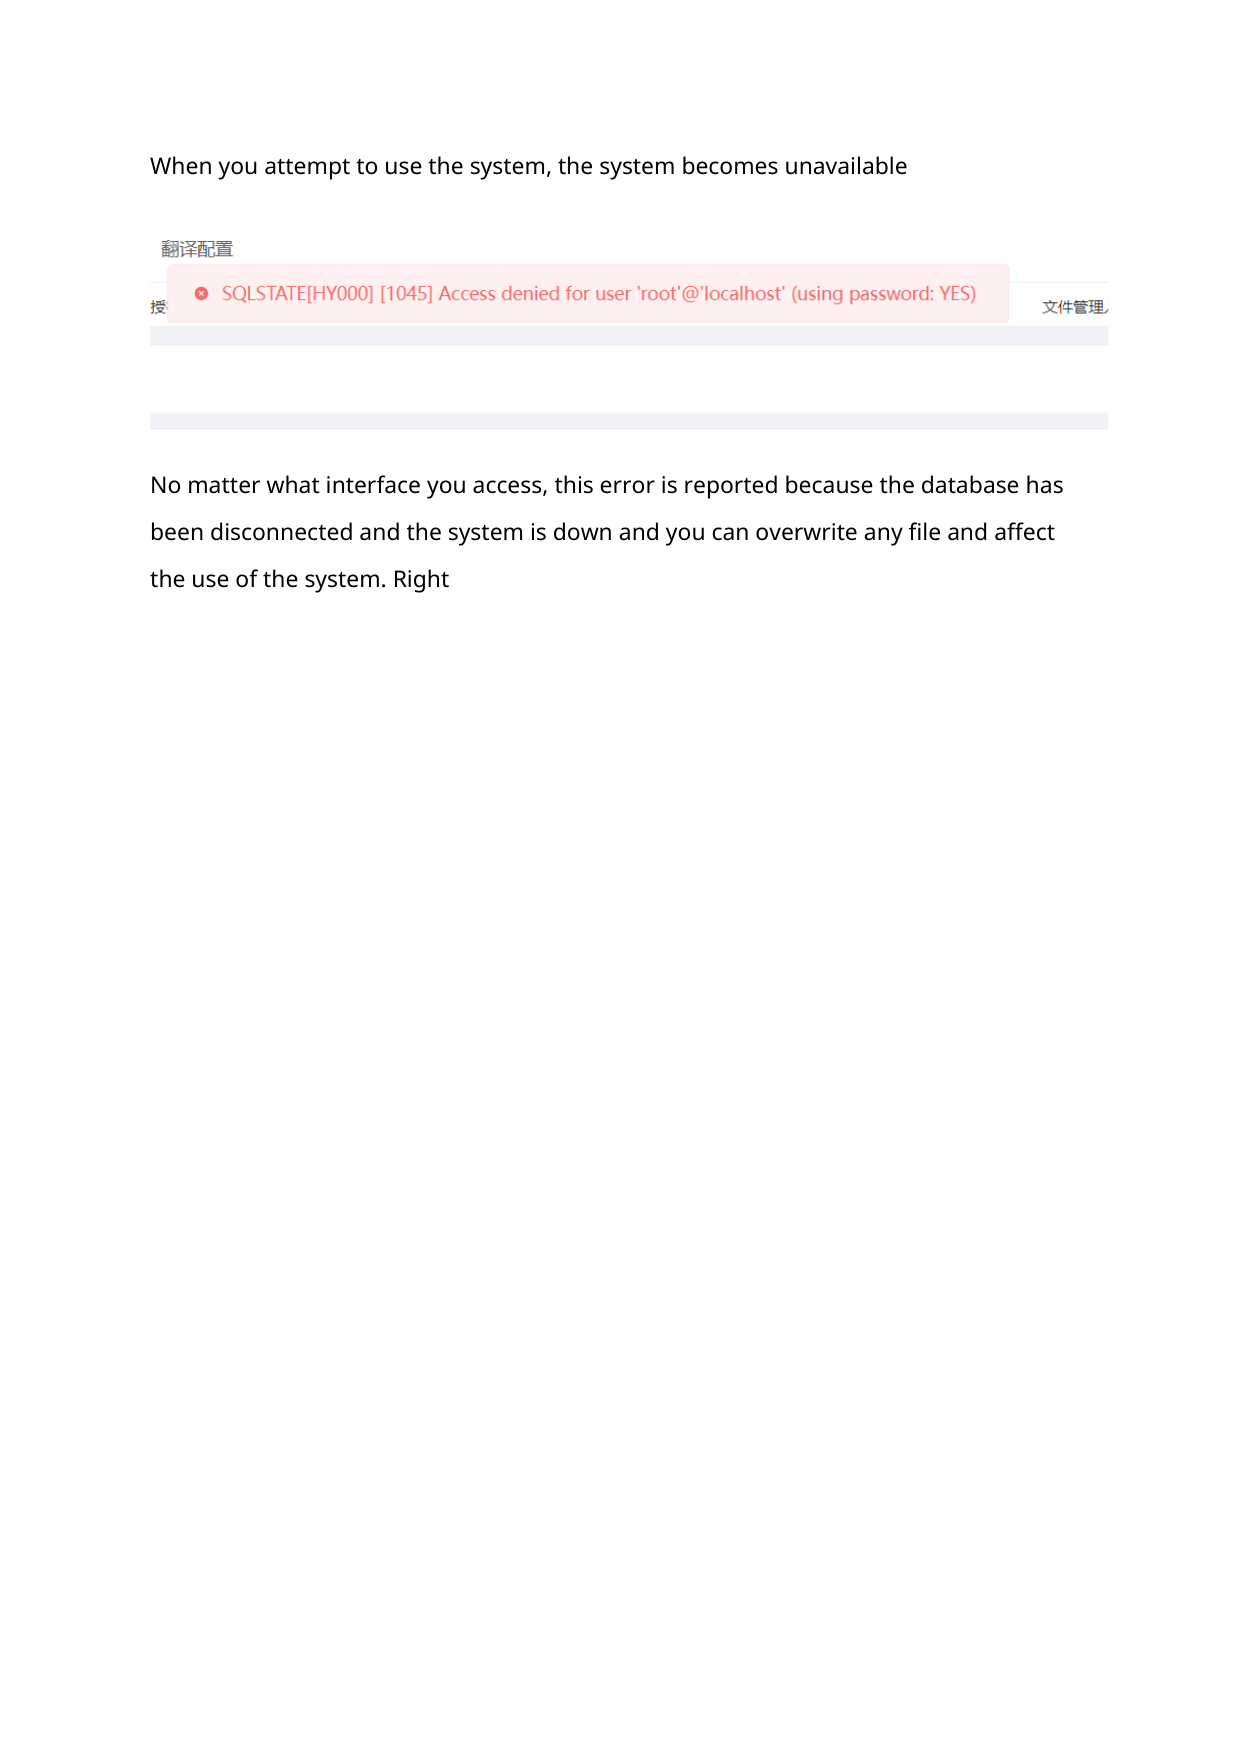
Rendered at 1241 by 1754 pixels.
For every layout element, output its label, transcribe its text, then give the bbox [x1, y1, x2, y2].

picture [150, 195, 1109, 430]
text When you attempt to use the system, the system becomes unavailable [150, 150, 1090, 195]
text No matter what interface you access, this error is reported because the database has been disconnected and the system is down and you can overwrite any file and affect the use of the system. Right [150, 469, 1090, 594]
